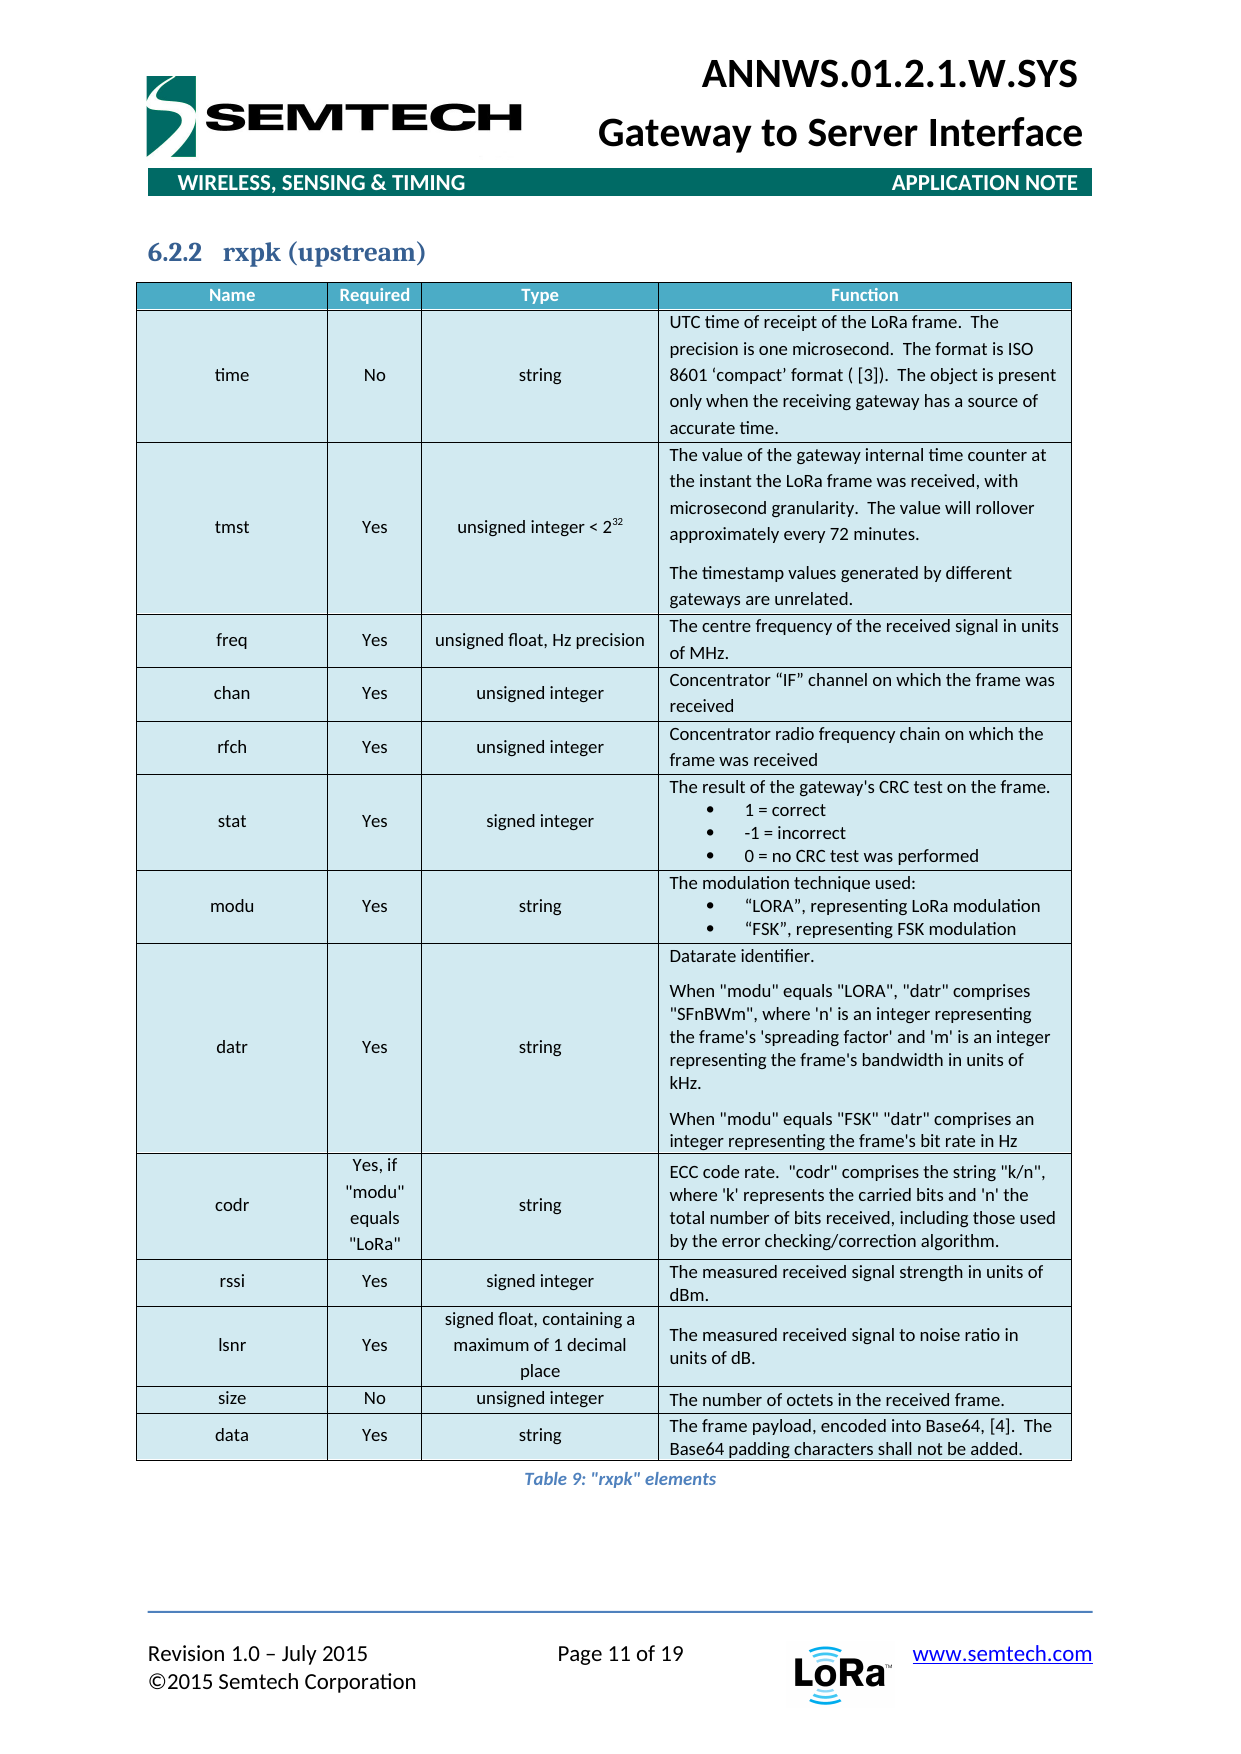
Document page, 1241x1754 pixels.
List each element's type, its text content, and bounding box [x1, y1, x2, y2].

subtitle rxpk (upstream) [148, 237, 1092, 268]
table_cell datr [137, 944, 327, 1152]
table_header Function [659, 283, 1071, 309]
picture [146, 76, 553, 163]
table_cell signed float, containing a maximum of 1 decimal place [422, 1307, 658, 1386]
table_cell time [137, 311, 327, 442]
table_cell The centre frequency of the received signal in units of MHz. [659, 615, 1071, 667]
table_cell Yes [328, 944, 421, 1152]
table_header Required [328, 283, 421, 309]
table_cell The value of the gateway internal time counter at the instant the LoRa frame was received, with microsecond granularity. The value will rollover approximately every 72 minutes. The timestamp values generated by different gateways are unrelated. [659, 443, 1071, 613]
table_cell No [328, 1387, 421, 1413]
table_cell The modulation technique used: “LORA”, representing LoRa modulation “FSK”, representing FSK modulation [659, 871, 1071, 943]
table_cell string [422, 871, 658, 943]
table_cell freq [137, 615, 327, 667]
table_header Name [137, 283, 327, 309]
table_cell Yes [328, 1307, 421, 1386]
table_cell tmst [137, 443, 327, 613]
table_cell UTC time of receipt of the LoRa frame. The precision is one microsecond. The format is ISO 8601 ‘compact’ format (). The object is present only when the receiving gateway has a source of accurate time. [659, 311, 1071, 442]
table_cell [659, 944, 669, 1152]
table_cell codr [137, 1154, 327, 1259]
table_cell The number of octets in the received frame. [659, 1387, 1071, 1413]
table_cell The result of the gateway's CRC test on the frame. 1 = correct -1 = incorrect 0 = no CRC test was performed [659, 775, 1071, 870]
table_cell Yes [328, 668, 421, 721]
table_cell string [422, 1414, 658, 1459]
table_cell string [422, 944, 658, 1152]
table_cell The measured received signal to noise ratio in units of dB. [659, 1307, 1071, 1386]
table_cell Yes [328, 871, 421, 943]
table_cell signed integer [422, 1260, 658, 1306]
table_cell unsigned integer < 232 [422, 443, 658, 613]
table_cell unsigned float, Hz precision [422, 615, 658, 667]
table_cell rfch [137, 722, 327, 774]
table_cell stat [137, 775, 327, 870]
table_cell signed integer [422, 775, 658, 870]
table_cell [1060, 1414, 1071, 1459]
table_cell Concentrator “IF” channel on which the frame was received [659, 668, 1071, 721]
table_cell Yes [328, 615, 421, 667]
table_cell Yes [328, 722, 421, 774]
table_cell rssi [137, 1260, 327, 1306]
table_cell No [328, 311, 421, 442]
table_cell unsigned integer [422, 722, 658, 774]
table_cell size [137, 1387, 327, 1413]
table_cell Yes [328, 1414, 421, 1459]
table_cell modu [137, 871, 327, 943]
table_cell unsigned integer [422, 668, 658, 721]
table_cell Yes [328, 775, 421, 870]
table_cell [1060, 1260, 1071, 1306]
table_cell Yes [328, 1260, 421, 1306]
table_cell lsnr [137, 1307, 327, 1386]
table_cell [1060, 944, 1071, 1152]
table_cell unsigned integer [422, 1387, 658, 1413]
table_cell Yes [328, 443, 421, 613]
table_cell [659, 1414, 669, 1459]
table_header Type [422, 283, 658, 309]
table_cell Concentrator radio frequency chain on which the frame was received [659, 722, 1071, 774]
table_cell data [137, 1414, 327, 1459]
table_cell chan [137, 668, 327, 721]
table_cell string [422, 311, 658, 442]
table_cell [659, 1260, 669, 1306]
table_cell ECC code rate. "codr" comprises the string "k/n", where 'k' represents the carried bits and 'n' the total number of bits received, including those used by the error checking/correction algorithm. [659, 1154, 1071, 1259]
table_cell string [422, 1154, 658, 1259]
table_cell Yes, if "modu" equals "LoRa" [328, 1154, 421, 1259]
